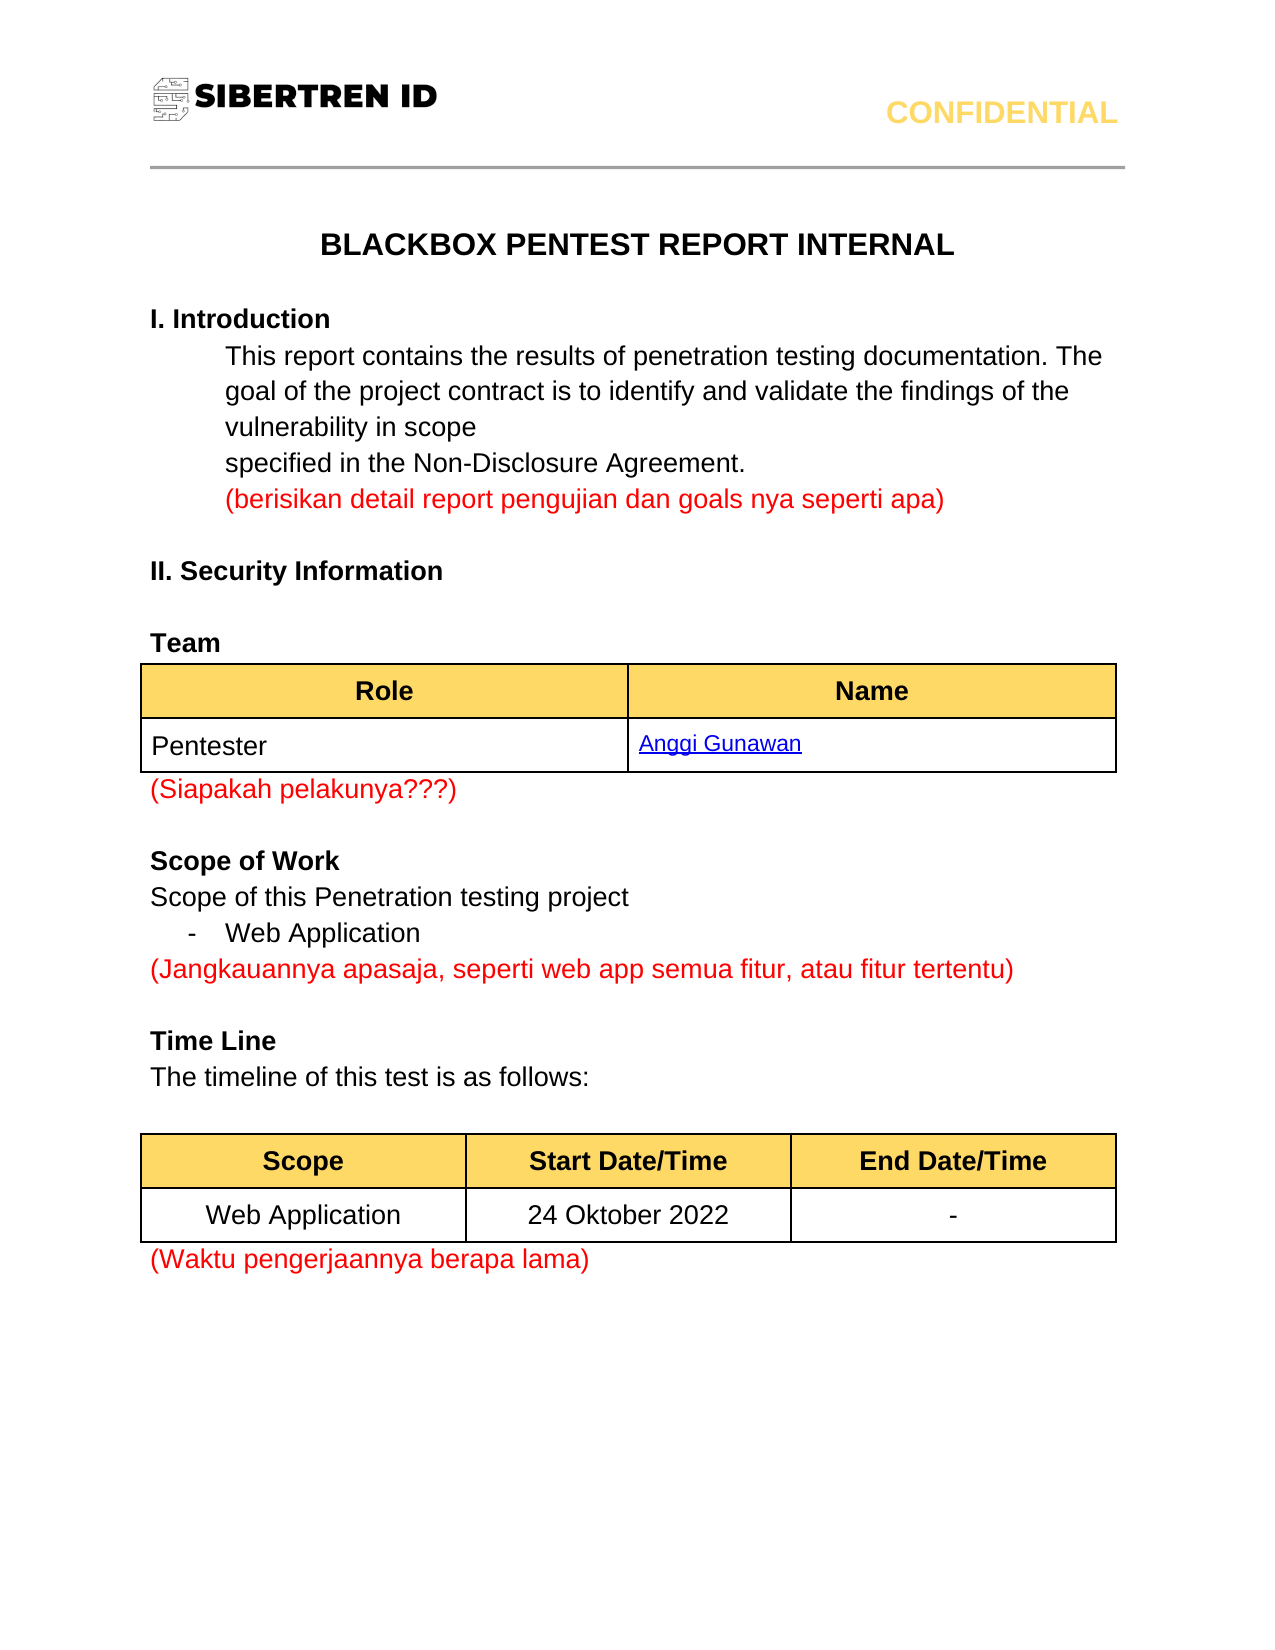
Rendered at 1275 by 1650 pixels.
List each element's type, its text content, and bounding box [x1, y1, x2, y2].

text The timeline of this test is as follows: [150, 1061, 1125, 1092]
text Scope of Work [150, 845, 1125, 876]
text BLACKBOX PENTEST REPORT INTERNAL [150, 226, 1125, 262]
table_cell 24 Oktober 2022 [467, 1189, 790, 1241]
table_header Name [629, 665, 1115, 717]
table_cell Web Application [142, 1189, 465, 1241]
text (berisikan detail report pengujian dan goals nya seperti apa) [150, 483, 1125, 514]
list Web Application [187, 917, 1125, 948]
text I. Introduction [150, 303, 1125, 335]
table_header End Date/Time [792, 1135, 1115, 1187]
table_header Scope [142, 1135, 465, 1187]
text specified in the Non-Disclosure Agreement. [150, 447, 1125, 478]
text Scope of this Penetration testing project [150, 881, 1125, 912]
text Time Line [150, 1025, 1125, 1056]
text (Siapakah pelakunya???) [150, 773, 1125, 804]
text (Waktu pengerjaannya berapa lama) [150, 1243, 1125, 1274]
table_header Role [142, 665, 627, 717]
picture [150, 75, 440, 124]
text (Jangkauannya apasaja, seperti web app semua fitur, atau fitur tertentu) [150, 953, 1125, 984]
table_cell Anggi Gunawan [629, 719, 1115, 771]
table_cell - [792, 1189, 1115, 1241]
table_cell Pentester [142, 719, 627, 771]
text II. Security Information [150, 555, 1125, 586]
text This report contains the results of penetration testing documentation. The goal of the project contract is to identify and validate the findings of the vulnerability in scope [225, 339, 1125, 443]
text Team [150, 627, 1125, 658]
table_header Start Date/Time [467, 1135, 790, 1187]
